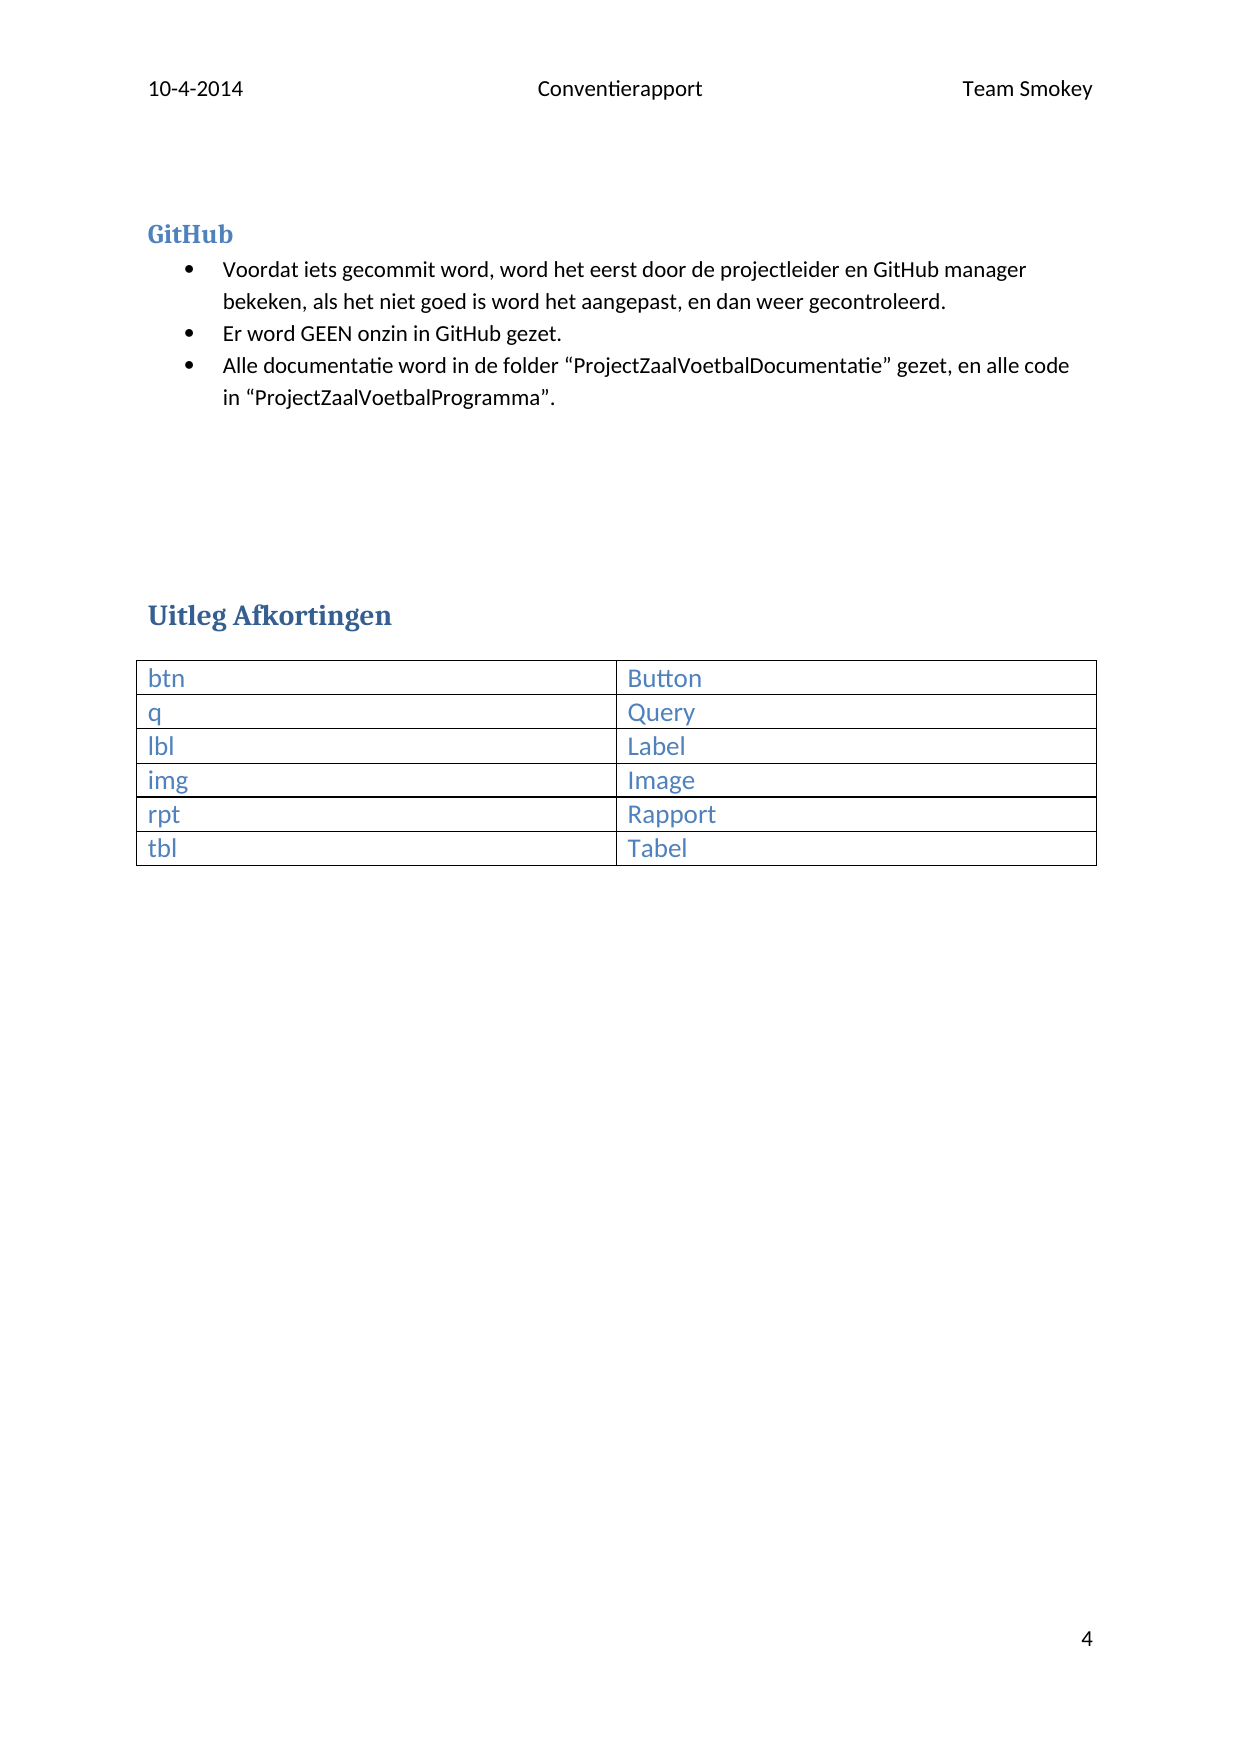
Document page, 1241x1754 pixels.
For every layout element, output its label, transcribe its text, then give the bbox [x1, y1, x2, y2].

table_cell Tabel [617, 832, 1096, 864]
table_header Button [617, 661, 1096, 694]
table_header btn [137, 661, 616, 694]
table_cell Rapport [617, 798, 1096, 831]
table_cell Image [617, 764, 1096, 796]
list Er word GEEN onzin in GitHub gezet. [185, 319, 1093, 347]
table_cell lbl [137, 729, 616, 762]
list Alle documentatie word in de folder “ProjectZaalVoetbalDocumentatie” gezet, en alle code in “ProjectZaalVoetbalProgramma”. [185, 351, 1093, 412]
table_cell Query [617, 695, 1096, 728]
text Uitleg Afkortingen [148, 543, 1093, 660]
table_cell rpt [137, 798, 616, 831]
table_cell q [137, 695, 616, 728]
subtitle GitHub [148, 148, 1093, 250]
list Voordat iets gecommit word, word het eerst door de projectleider en GitHub manager bekeken, als het niet goed is word het aangepast, en dan weer gecontroleerd. [185, 255, 1093, 315]
table_cell Label [617, 729, 1096, 762]
table_cell tbl [137, 832, 616, 864]
table_cell img [137, 764, 616, 796]
